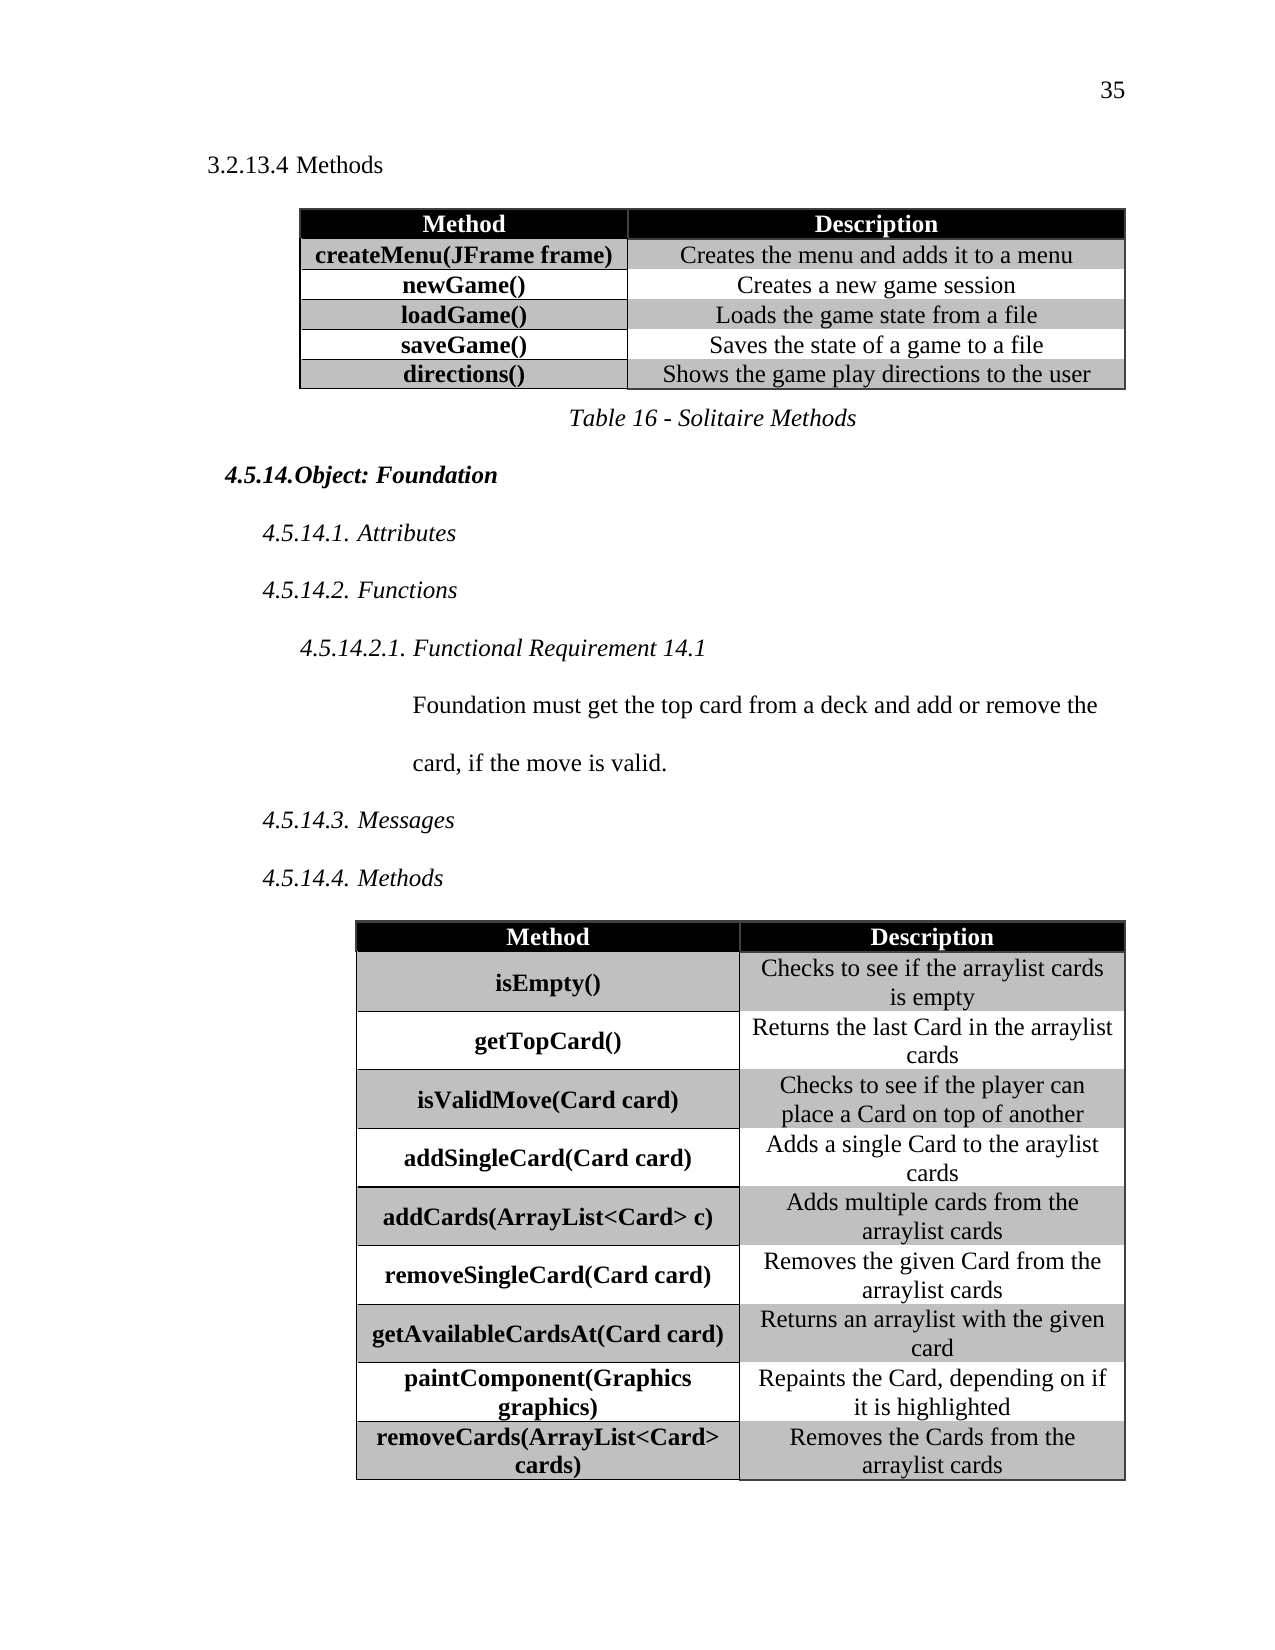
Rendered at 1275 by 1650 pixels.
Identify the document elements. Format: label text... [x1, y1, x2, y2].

text Foundation must get the top card from a deck and add or remove the card, if the move is valid. [412, 690, 1125, 777]
table_cell addSingleCard(Card card) [357, 1129, 739, 1186]
table_cell loadGame() [301, 300, 627, 329]
table_cell removeCards(ArrayList<Card> cards) [357, 1422, 739, 1479]
table_header Description [629, 210, 1124, 238]
table_cell Removes the Cards from the arraylist cards [740, 1421, 1124, 1479]
table_cell createMenu(JFrame frame) [301, 239, 627, 269]
table_cell Adds a single Card to the araylist cards [740, 1128, 1124, 1186]
table_cell removeSingleCard(Card card) [357, 1246, 739, 1303]
text 3.2.13.4 Methods [207, 150, 1125, 179]
subtitle Functional Requirement 14.1 [300, 633, 1125, 662]
subtitle Object: Foundation [225, 460, 1125, 489]
subtitle Messages [262, 805, 1125, 834]
table_cell Creates a new game session [628, 269, 1124, 299]
table_header Method [357, 923, 739, 951]
table_cell Repaints the Card, depending on if it is highlighted [740, 1362, 1124, 1421]
table_cell paintComponent(Graphics graphics) [357, 1363, 739, 1421]
table_cell addCards(ArrayList<Card> c) [357, 1187, 739, 1245]
table_cell Shows the game play directions to the user [628, 359, 1124, 388]
subtitle Methods [262, 863, 1125, 892]
table_cell Loads the game state from a file [628, 299, 1124, 329]
table_cell Checks to see if the player can place a Card on top of another [740, 1069, 1124, 1128]
subtitle Attributes [262, 518, 1125, 547]
subtitle Functions [262, 575, 1125, 604]
table_cell isValidMove(Card card) [357, 1070, 739, 1128]
table_cell getAvailableCardsAt(Card card) [357, 1305, 739, 1362]
table_cell isEmpty() [357, 952, 739, 1011]
table_cell Saves the state of a game to a file [628, 329, 1124, 358]
table_cell Returns an arraylist with the given card [740, 1304, 1124, 1362]
table_cell getTopCard() [357, 1012, 739, 1069]
table_header Method [301, 210, 627, 238]
table_header Description [741, 923, 1124, 951]
table_cell Checks to see if the arraylist cards is empty [740, 953, 1124, 1011]
table_cell Creates the menu and adds it to a menu [628, 240, 1124, 269]
table_cell saveGame() [301, 330, 627, 358]
table_cell Adds multiple cards from the arraylist cards [740, 1186, 1124, 1245]
table_cell directions() [301, 360, 627, 388]
table_cell Returns the last Card in the arraylist cards [740, 1011, 1124, 1069]
table_cell Removes the given Card from the arraylist cards [740, 1245, 1124, 1303]
table_cell newGame() [301, 270, 627, 299]
